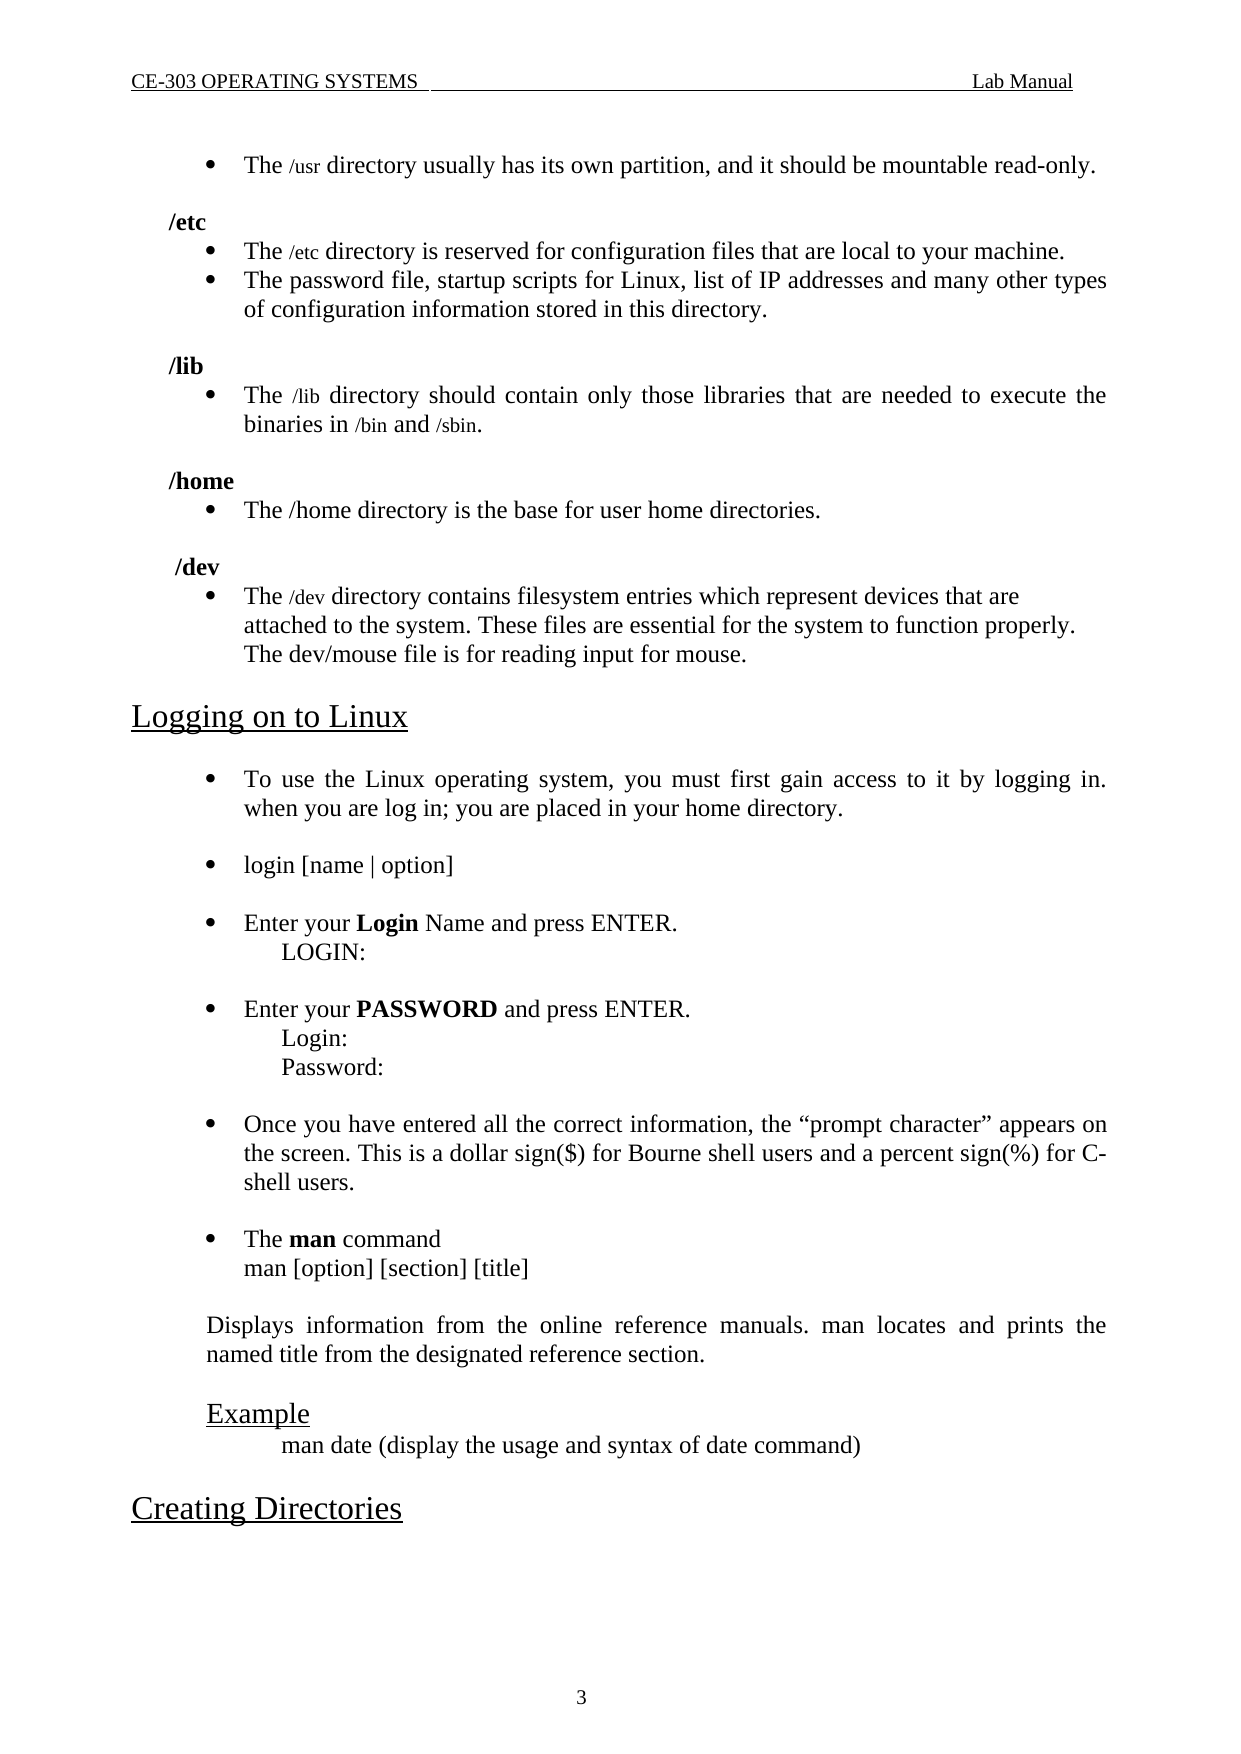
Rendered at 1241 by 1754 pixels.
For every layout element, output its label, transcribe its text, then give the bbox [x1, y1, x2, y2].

text /etc [169, 207, 1108, 236]
list The /etc directory is reserved for configuration files that are local to your machine. [206, 236, 1108, 265]
list The /home directory is the base for user home directories. [206, 495, 1108, 524]
text Logging on to Linux [131, 697, 1108, 735]
text /lib [169, 351, 1108, 380]
text Displays information from the online reference manuals. man locates and prints the named title from the designated reference section. [206, 1310, 1108, 1368]
list Once you have entered all the correct information, the “prompt character” appears on the screen. This is a dollar sign($) for Bourne shell users and a percent sign(%) for C-shell users. [206, 1109, 1108, 1195]
subtitle Creating Directories [131, 1488, 1106, 1526]
text man date (display the usage and syntax of date command) [206, 1430, 1108, 1459]
text LOGIN: [244, 937, 1108, 965]
list The man command [206, 1224, 1108, 1253]
list The /dev directory contains filesystem entries which represent devices that are attached to the system. These files are essential for the system to function properly. The dev/mouse file is for reading input for mouse. [206, 581, 1108, 667]
list The /lib directory should contain only those libraries that are needed to execute the binaries in /bin and /sbin. [206, 380, 1108, 437]
list Enter your Login Name and press ENTER. [206, 908, 1108, 937]
text Login: [281, 1023, 1108, 1052]
list Enter your PASSWORD and press ENTER. [206, 994, 1108, 1023]
list login [name | option] [206, 850, 1108, 879]
text Password: [281, 1052, 1108, 1080]
list To use the Linux operating system, you must first gain access to it by logging in. when you are log in; you are placed in your home directory. [206, 764, 1108, 822]
text /home [169, 466, 1108, 495]
text man [option] [section] [title] [244, 1253, 1108, 1282]
text /dev [169, 552, 1108, 581]
list The /usr directory usually has its own partition, and it should be mountable read-only. [206, 150, 1108, 179]
list The password file, startup scripts for Linux, list of IP addresses and many other types of configuration information stored in this directory. [206, 265, 1108, 322]
text Example [206, 1397, 1108, 1430]
